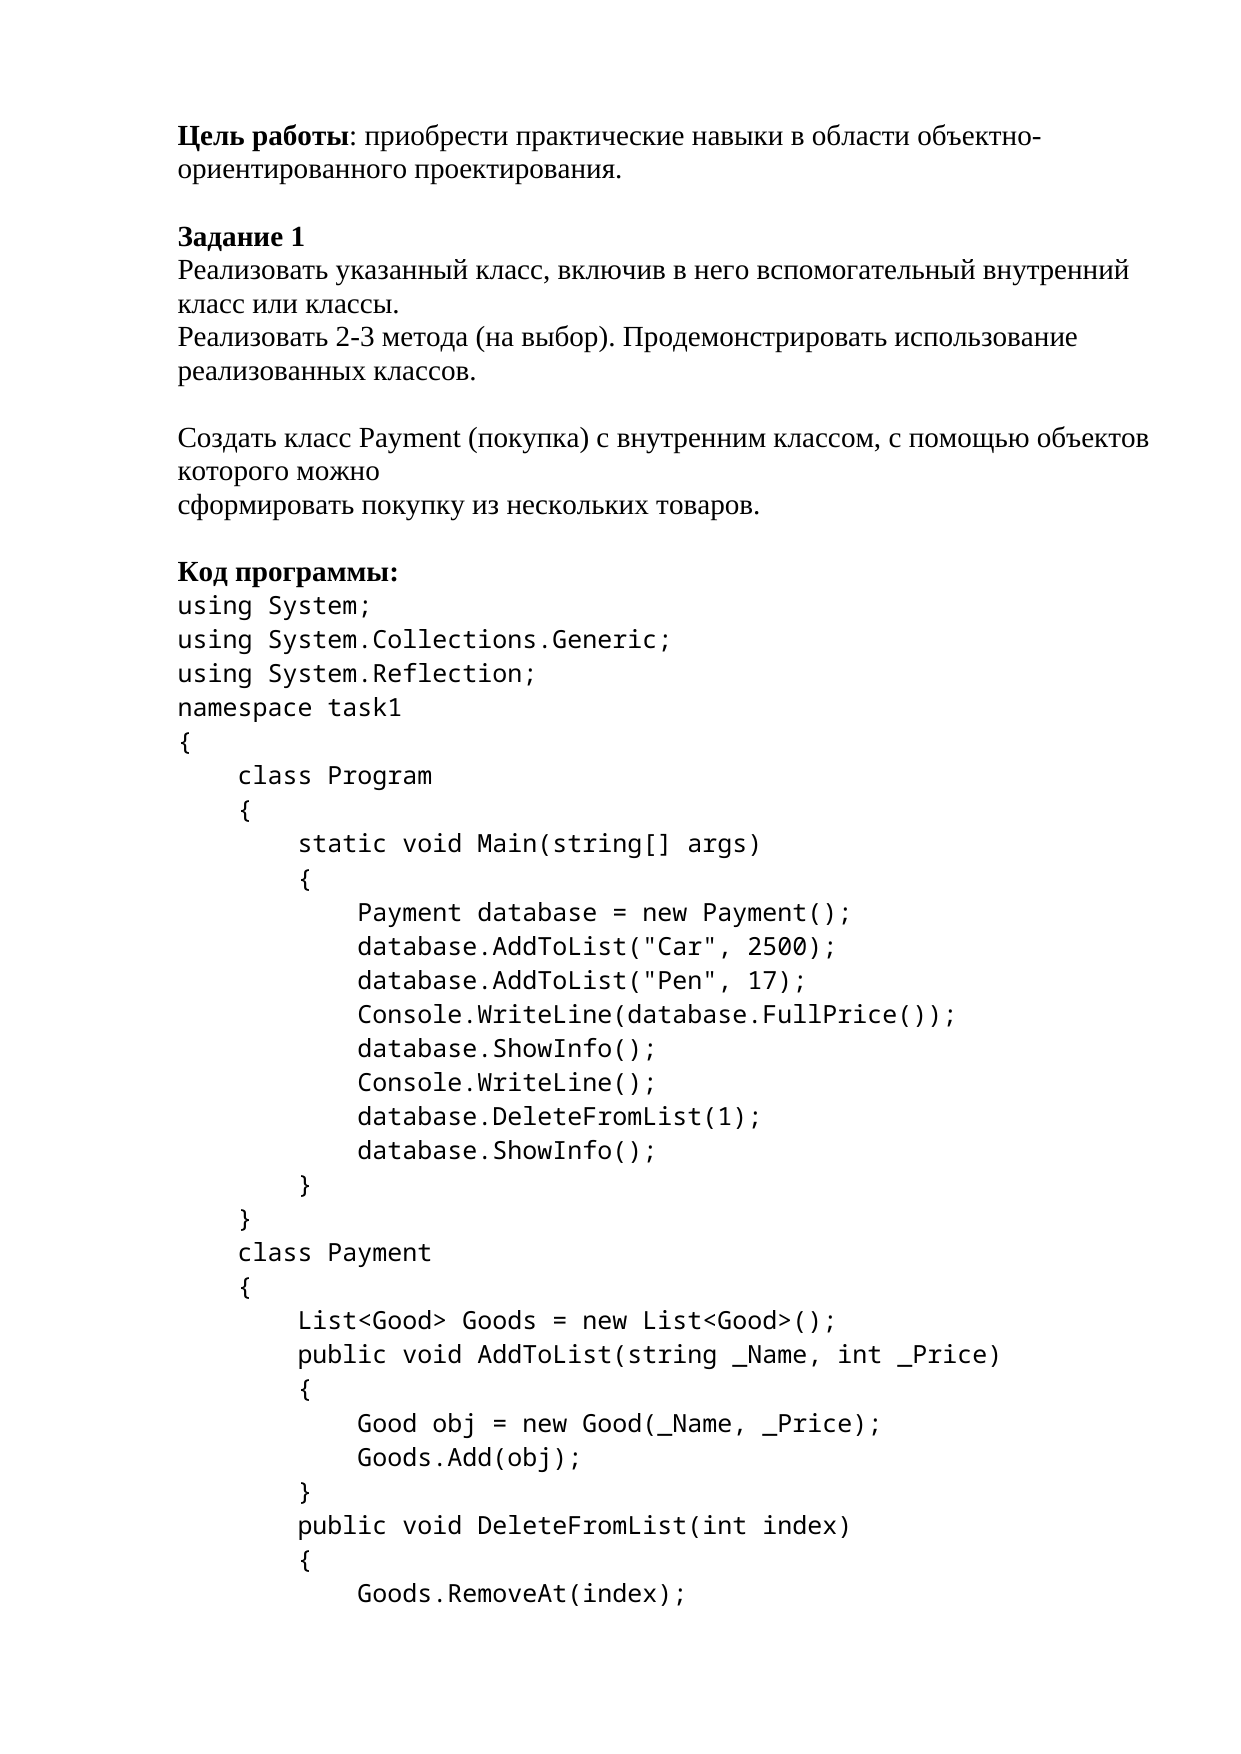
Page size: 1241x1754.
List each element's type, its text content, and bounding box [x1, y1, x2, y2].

text database.AddToList("Car", 2500); [177, 928, 1152, 962]
text database.ShowInfo(); [177, 1031, 1152, 1064]
text public void AddToList(string _Name, int _Price) [177, 1337, 1152, 1371]
text Payment database = new Payment(); [177, 894, 1152, 928]
text сформировать покупку из нескольких товаров. [177, 487, 1152, 521]
text Задание 1 [177, 219, 1152, 252]
text Good obj = new Good(_Name, _Price); [177, 1405, 1152, 1439]
text { [177, 860, 1152, 894]
text Console.WriteLine(); [177, 1064, 1152, 1099]
text Реализовать 2-3 метода (на выбор). Продемонстрировать использование реализованных классов. [177, 319, 1152, 386]
text public void DeleteFromList(int index) [177, 1507, 1152, 1541]
text List<Good> Goods = new List<Good>(); [177, 1303, 1152, 1337]
text Goods.RemoveAt(index); [177, 1576, 1152, 1609]
text Код программы: [177, 554, 1152, 588]
text Goods.Add(obj); [177, 1439, 1152, 1473]
text { [177, 1269, 1152, 1303]
text database.DeleteFromList(1); [177, 1099, 1152, 1133]
text using System.Collections.Generic; [177, 622, 1152, 656]
text { [177, 1371, 1152, 1405]
text { [177, 724, 1152, 758]
text namespace task1 [177, 690, 1152, 724]
text Реализовать указанный класс, включив в него вспомогательный внутренний класс или классы. [177, 252, 1152, 319]
text database.AddToList("Pen", 17); [177, 962, 1152, 996]
text { [177, 792, 1152, 826]
text class Payment [177, 1235, 1152, 1269]
text database.ShowInfo(); [177, 1133, 1152, 1167]
text } [177, 1167, 1152, 1201]
text using System.Reflection; [177, 656, 1152, 690]
text Цель работы: приобрести практические навыки в области объектно-ориентированного проектирования. [177, 118, 1152, 185]
text static void Main(string[] args) [177, 826, 1152, 860]
text } [177, 1473, 1152, 1507]
text Создать класс Payment (покупка) с внутренним классом, с помощью объектов которого можно [177, 420, 1152, 487]
text using System; [177, 588, 1152, 622]
text } [177, 1201, 1152, 1235]
text Console.WriteLine(database.FullPrice()); [177, 996, 1152, 1031]
text class Program [177, 758, 1152, 792]
text { [177, 1541, 1152, 1576]
